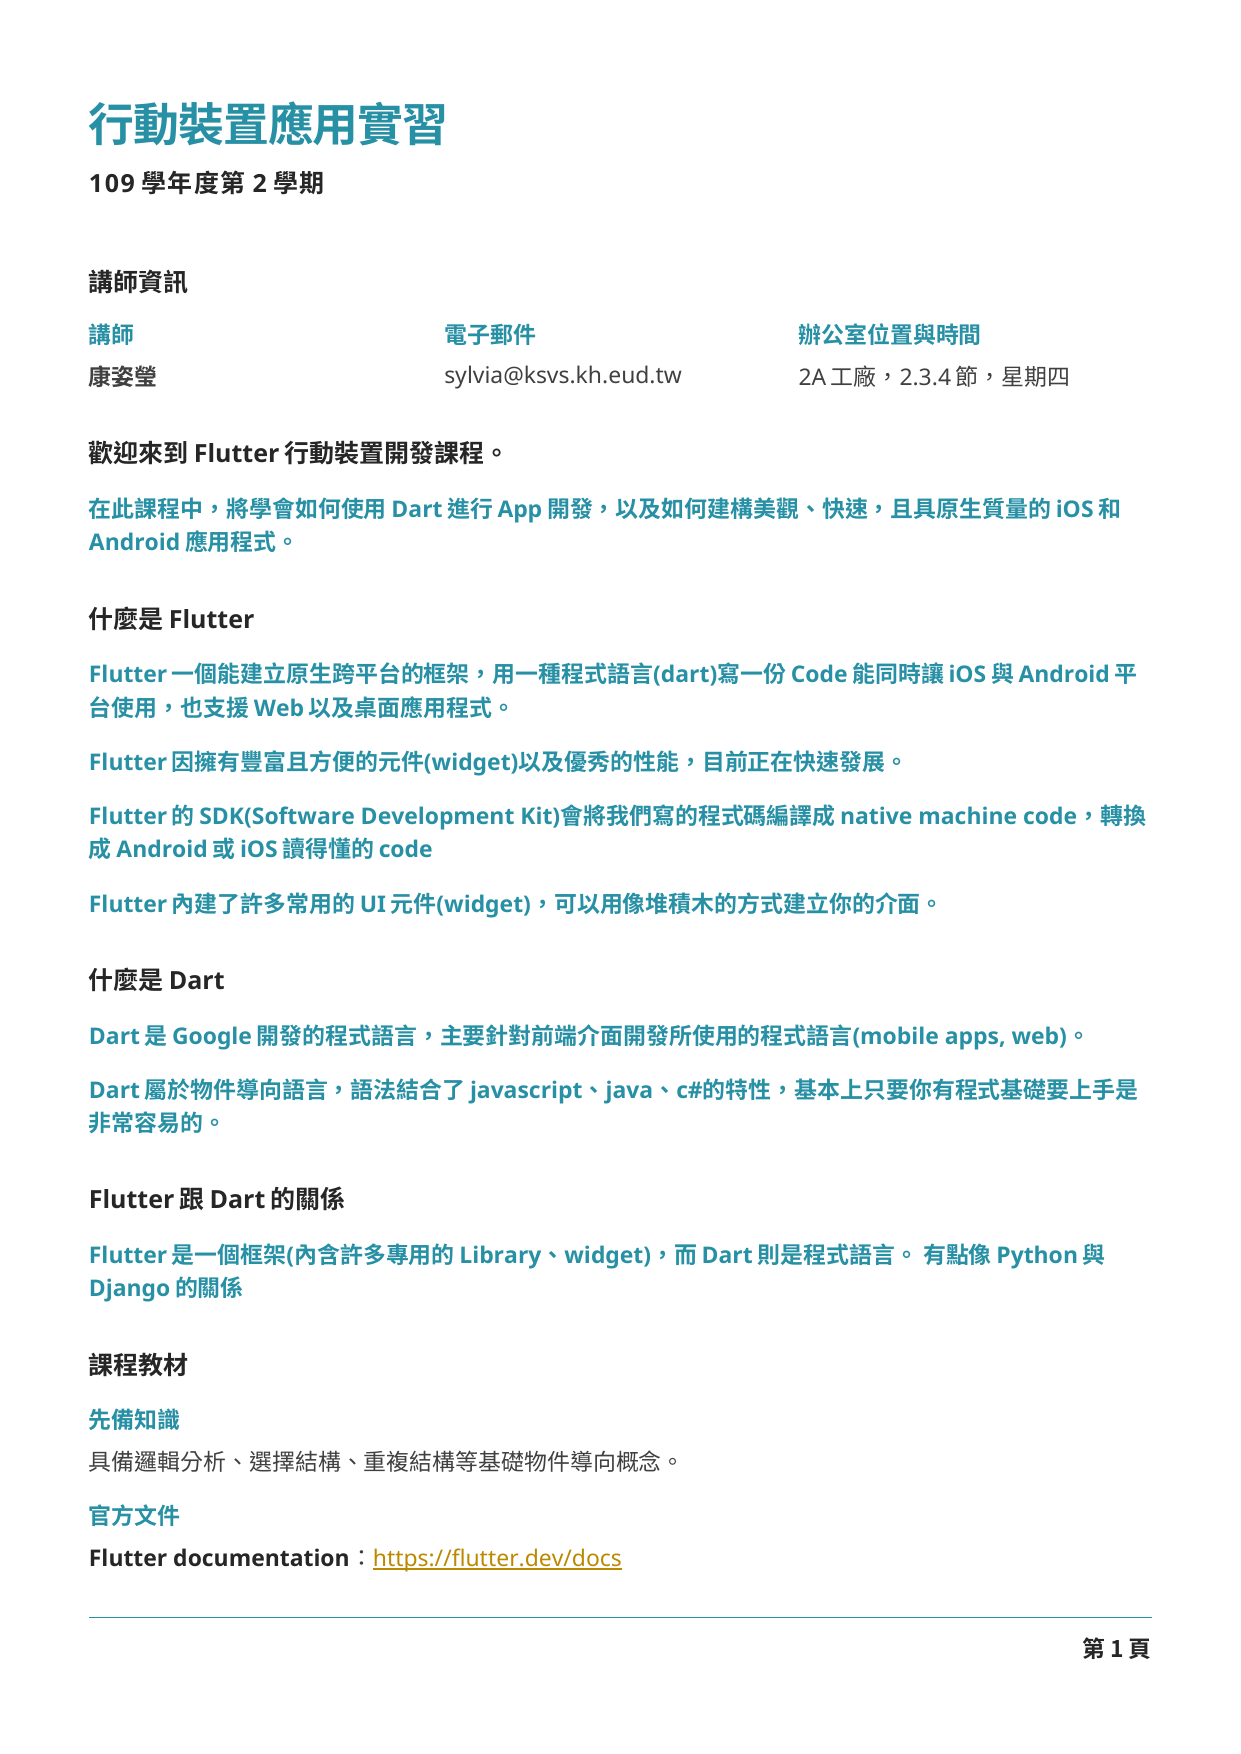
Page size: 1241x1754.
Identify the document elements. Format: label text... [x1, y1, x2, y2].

subtitle 在此課程中，將學會如何使用Dart進行App開發，以及如何建構美觀、快速，且具原生質量的iOS和Android應用程式。 [89, 491, 1152, 557]
table_cell 康姿瑩 [89, 359, 444, 392]
text 具備邏輯分析、選擇結構、重複結構等基礎物件導向概念。 [89, 1444, 1152, 1477]
subtitle Flutter一個能建立原生跨平台的框架，用一種程式語言(dart)寫一份Code能同時讓iOS與Android平台使用，也支援Web以及桌面應用程式。 [89, 656, 1152, 723]
subtitle 109學年度第2學期 [89, 163, 1152, 199]
subtitle 先備知識 [89, 1402, 1152, 1436]
subtitle Flutter跟Dart的關係 [89, 1180, 1152, 1216]
subtitle 官方文件 [89, 1498, 1152, 1531]
table_cell sylvia@ksvs.kh.eud.tw [444, 359, 798, 392]
subtitle Flutter的SDK(Software Development Kit)會將我們寫的程式碼編譯成native machine code，轉換成Android或iOS讀得懂的code [89, 798, 1152, 864]
subtitle Dart是Google開發的程式語言，主要針對前端介面開發所使用的程式語言(mobile apps, web)。 [89, 1017, 1152, 1051]
subtitle Flutter內建了許多常用的UI元件(widget)，可以用像堆積木的方式建立你的介面。 [89, 885, 1152, 919]
subtitle 什麼是Dart [89, 960, 1152, 997]
table_cell 2A工廠，2.3.4節，星期四 [798, 359, 1119, 392]
text Flutter documentation：https://flutter.dev/docs [89, 1539, 1152, 1573]
subtitle Flutter因擁有豐富且方便的元件(widget)以及優秀的性能，目前正在快速發展。 [89, 744, 1152, 777]
subtitle Dart屬於物件導向語言，語法結合了javascript、java、c#的特性，基本上只要你有程式基礎要上手是非常容易的。 [89, 1072, 1152, 1138]
subtitle 什麼是Flutter [89, 599, 1152, 635]
subtitle 歡迎來到Flutter行動裝置開發課程。 [89, 434, 1152, 470]
subtitle Flutter是一個框架(內含許多專用的Library、widget)，而Dart則是程式語言。 有點像Python與Django的關係 [89, 1237, 1152, 1304]
title 行動裝置應用實習 [89, 89, 1152, 155]
